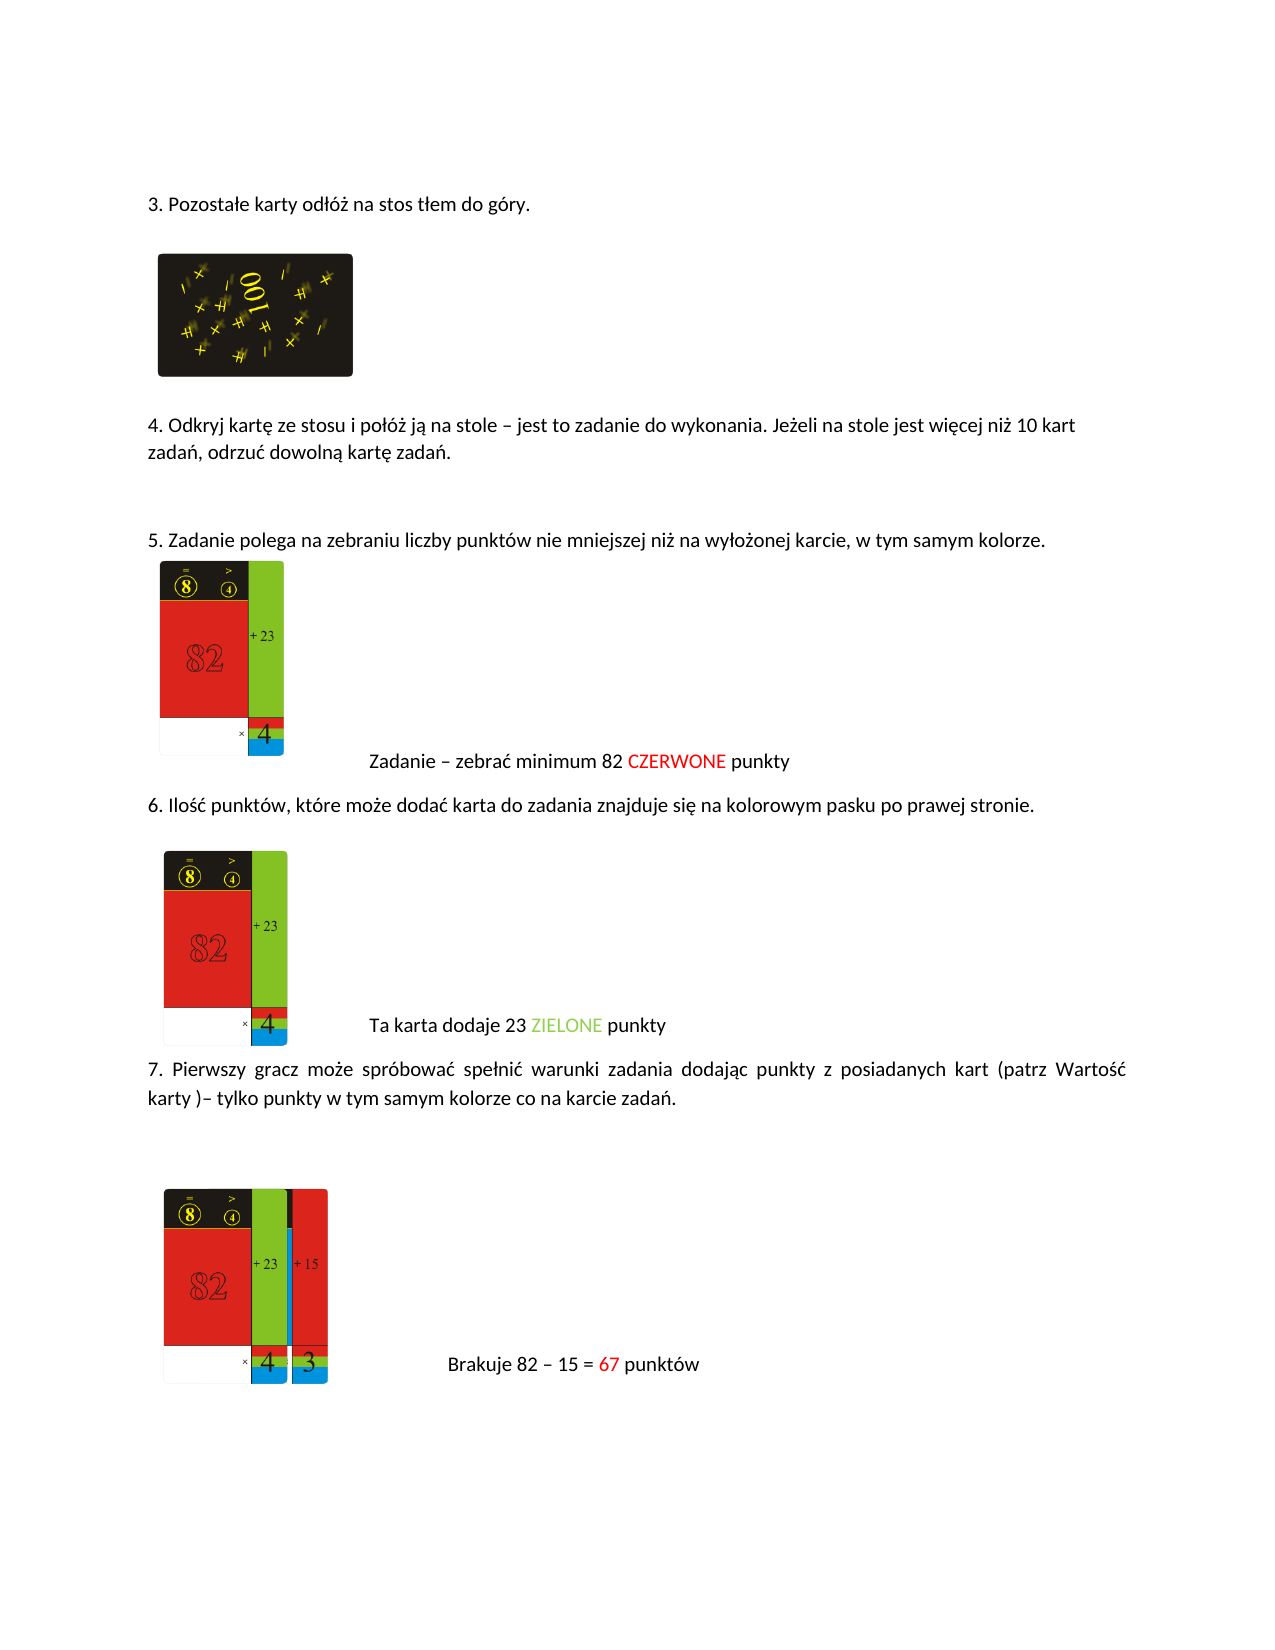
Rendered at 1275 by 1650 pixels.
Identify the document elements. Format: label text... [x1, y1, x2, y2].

picture [150, 1176, 339, 1393]
picture [145, 241, 362, 389]
text Zadanie – zebrać minimum 82 CZERWONE punkty [295, 748, 1127, 773]
text 4. Odkryj kartę ze stosu i połóż ją na stole – jest to zadanie do wykonania. Jeżeli na stole jest więcej niż 10 kart zadań, odrzuć dowolną kartę zadań. [148, 412, 1127, 465]
picture [147, 548, 295, 765]
text Ta karta dodaje 23 ZIELONE punkty [298, 1012, 1127, 1038]
text 3. Pozostałe karty odłóż na stos tłem do góry. [148, 192, 1127, 217]
text Brakuje 82 – 15 = 67 punktów [339, 1352, 1127, 1377]
picture [150, 838, 298, 1055]
text 6. Ilość punktów, które może dodać karta do zadania znajduje się na kolorowym pasku po prawej stronie. [148, 792, 1127, 817]
text 5. Zadanie polega na zebraniu liczby punktów nie mniejszej niż na wyłożonej karcie, w tym samym kolorze. [148, 527, 1127, 553]
text 7. Pierwszy gracz może spróbować spełnić warunki zadania dodając punkty z posiadanych kart (patrz Wartość karty )– tylko punkty w tym samym kolorze co na karcie zadań. [148, 1056, 1127, 1111]
